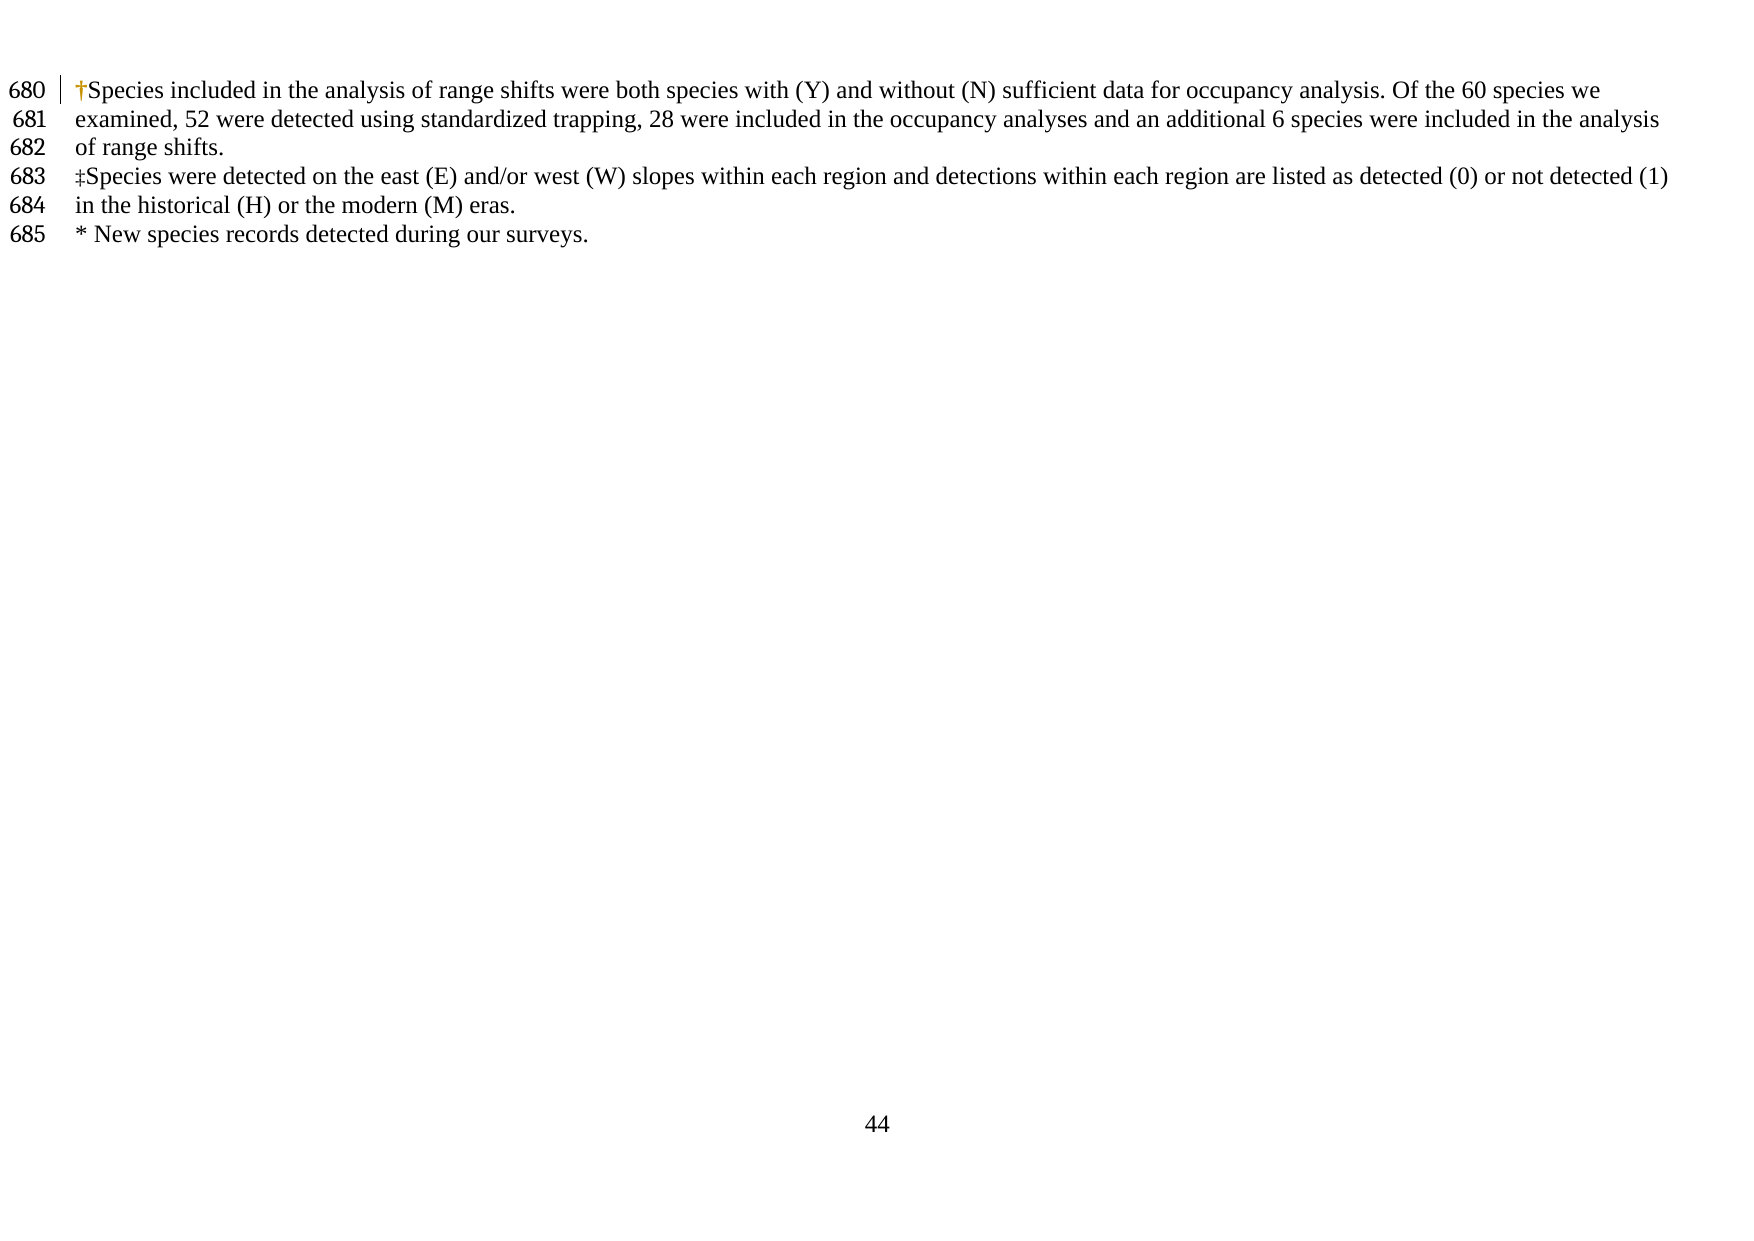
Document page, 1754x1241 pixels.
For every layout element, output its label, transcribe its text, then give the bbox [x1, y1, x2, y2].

text †Species included in the analysis of range shifts were both species with (Y) and without (N) sufficient data for occupancy analysis. Of the 60 species we examined, 52 were detected using standardized trapping, 28 were included in the occupancy analyses and an additional 6 species were included in the analysis of range shifts. [75, 75, 1679, 161]
text ‡Species were detected on the east (E) and/or west (W) slopes within each region and detections within each region are listed as detected (0) or not detected (1) in the historical (H) or the modern (M) eras. [75, 161, 1679, 219]
text * New species records detected during our surveys. [75, 219, 1679, 247]
